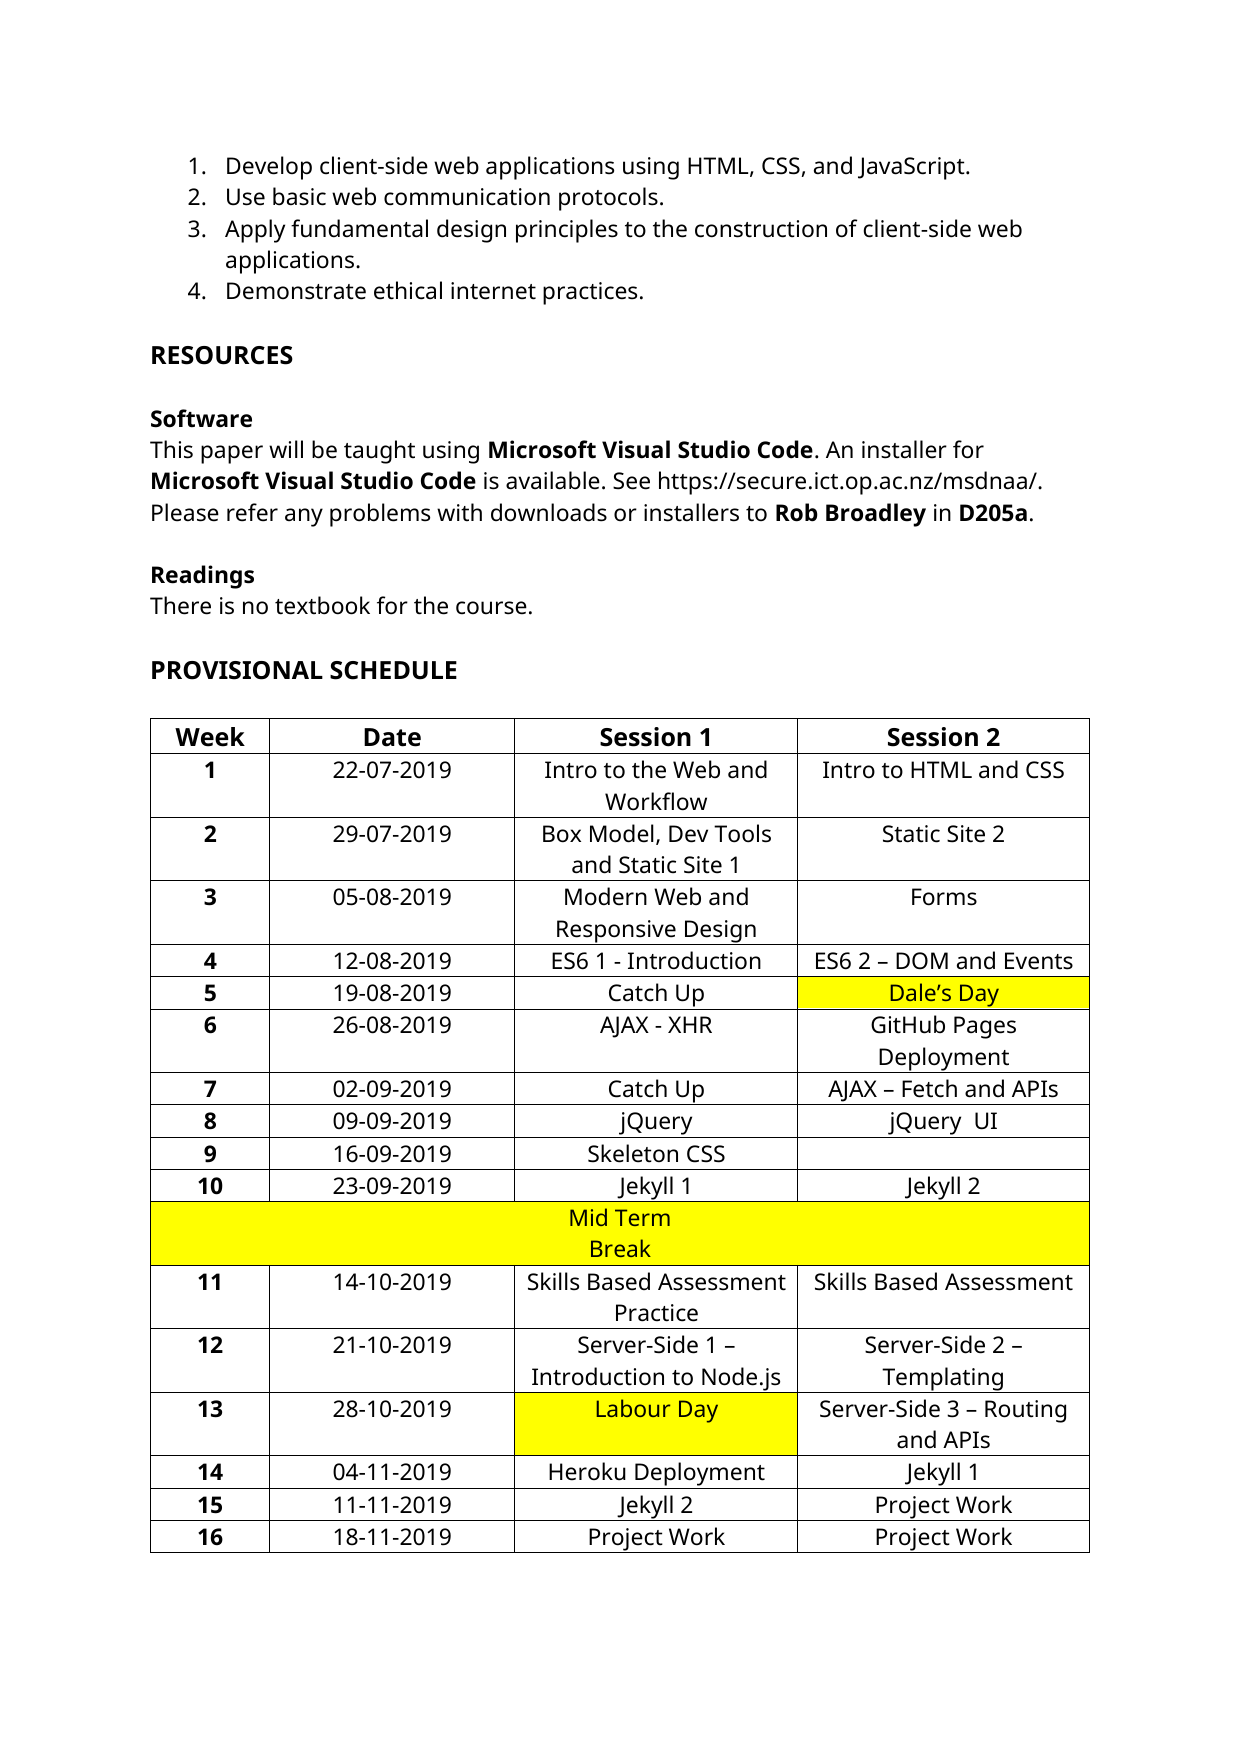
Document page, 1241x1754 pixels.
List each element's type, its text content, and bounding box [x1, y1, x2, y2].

table_cell GitHub Pages Deployment [798, 1010, 1089, 1072]
table_cell Modern Web and Responsive Design [515, 881, 797, 944]
table_cell 14-10-2019 [270, 1266, 514, 1328]
table_cell [798, 1138, 1089, 1169]
table_cell 6 [151, 1010, 269, 1072]
table_header Week [151, 719, 269, 753]
table_header Session 2 [798, 719, 1089, 753]
table_cell Skills Based Assessment [798, 1266, 1089, 1328]
table_cell Jekyll 1 [798, 1456, 1089, 1488]
table_cell 04-11-2019 [270, 1456, 514, 1488]
table_cell 29-07-2019 [270, 818, 514, 880]
table_cell 2 [151, 818, 269, 880]
table_cell 05-08-2019 [270, 881, 514, 944]
list Demonstrate ethical internet practices. [187, 275, 1090, 306]
text This paper will be taught using Microsoft Visual Studio Code. An installer for Microsoft Visual Studio Code is available. See https://secure.ict.op.ac.nz/msdnaa/. Please refer any problems with downloads or installers to Rob Broadley in D205a. [150, 434, 1090, 528]
table_cell 11 [151, 1266, 269, 1328]
table_cell Project Work [798, 1521, 1089, 1552]
table_cell 02-09-2019 [270, 1073, 514, 1104]
table_cell Catch Up [515, 977, 797, 1008]
table_cell jQuery [515, 1105, 797, 1137]
table_header Date [270, 719, 514, 753]
table_cell Heroku Deployment [515, 1456, 797, 1488]
table_cell 10 [151, 1170, 269, 1201]
table_cell Box Model, Dev Tools and Static Site 1 [515, 818, 797, 880]
table_cell Dale’s Day [798, 977, 1089, 1008]
table_cell 8 [151, 1105, 269, 1137]
list Develop client-side web applications using HTML, CSS, and JavaScript. [187, 150, 1090, 181]
table_cell Skeleton CSS [515, 1138, 797, 1169]
table_cell 22-07-2019 [270, 754, 514, 817]
table_cell Jekyll 1 [515, 1170, 797, 1201]
text Readings [150, 559, 1090, 590]
table_cell 19-08-2019 [270, 977, 514, 1008]
table_cell 15 [151, 1489, 269, 1520]
table_cell 5 [151, 977, 269, 1008]
table_cell 28-10-2019 [270, 1393, 514, 1455]
table_cell 3 [151, 881, 269, 944]
table_cell Forms [798, 881, 1089, 944]
text Software [150, 403, 1090, 434]
table_cell Project Work [798, 1489, 1089, 1520]
table_cell 12 [151, 1329, 269, 1392]
table_cell Skills Based Assessment Practice [515, 1266, 797, 1328]
table_cell 12-08-2019 [270, 945, 514, 976]
table_cell 23-09-2019 [270, 1170, 514, 1201]
list Use basic web communication protocols. [187, 181, 1090, 212]
table_cell 13 [151, 1393, 269, 1455]
text RESOURCES [150, 337, 1090, 372]
table_cell Server-Side 2 – Templating [798, 1329, 1089, 1392]
table_cell Static Site 2 [798, 818, 1089, 880]
table_cell Intro to HTML and CSS [798, 754, 1089, 817]
table_cell ES6 1 - Introduction [515, 945, 797, 976]
table_cell 9 [151, 1138, 269, 1169]
list Apply fundamental design principles to the construction of client-side web applications. [187, 212, 1090, 275]
text PROVISIONAL SCHEDULE [150, 653, 1090, 687]
table_cell AJAX – Fetch and APIs [798, 1073, 1089, 1104]
table_cell Project Work [515, 1521, 797, 1552]
table_cell ES6 2 – DOM and Events [798, 945, 1089, 976]
table_cell jQuery UI [798, 1105, 1089, 1137]
table_cell Catch Up [515, 1073, 797, 1104]
table_cell Intro to the Web and Workflow [515, 754, 797, 817]
table_header Session 1 [515, 719, 797, 753]
table_cell Server-Side 1 – Introduction to Node.js [515, 1329, 797, 1392]
table_cell 11-11-2019 [270, 1489, 514, 1520]
table_cell 1 [151, 754, 269, 817]
table_cell Server-Side 3 – Routing and APIs [798, 1393, 1089, 1455]
table_cell 21-10-2019 [270, 1329, 514, 1392]
table_cell Jekyll 2 [798, 1170, 1089, 1201]
table_cell 09-09-2019 [270, 1105, 514, 1137]
table_cell 16 [151, 1521, 269, 1552]
table_cell 7 [151, 1073, 269, 1104]
text There is no textbook for the course. [150, 590, 1090, 622]
table_cell Jekyll 2 [515, 1489, 797, 1520]
table_cell AJAX - XHR [515, 1010, 797, 1072]
table_cell Labour Day [515, 1393, 797, 1455]
table_cell Mid Term Break [151, 1202, 1089, 1265]
table_cell 16-09-2019 [270, 1138, 514, 1169]
table_cell 14 [151, 1456, 269, 1488]
table_cell 26-08-2019 [270, 1010, 514, 1072]
table_cell 4 [151, 945, 269, 976]
table_cell 18-11-2019 [270, 1521, 514, 1552]
